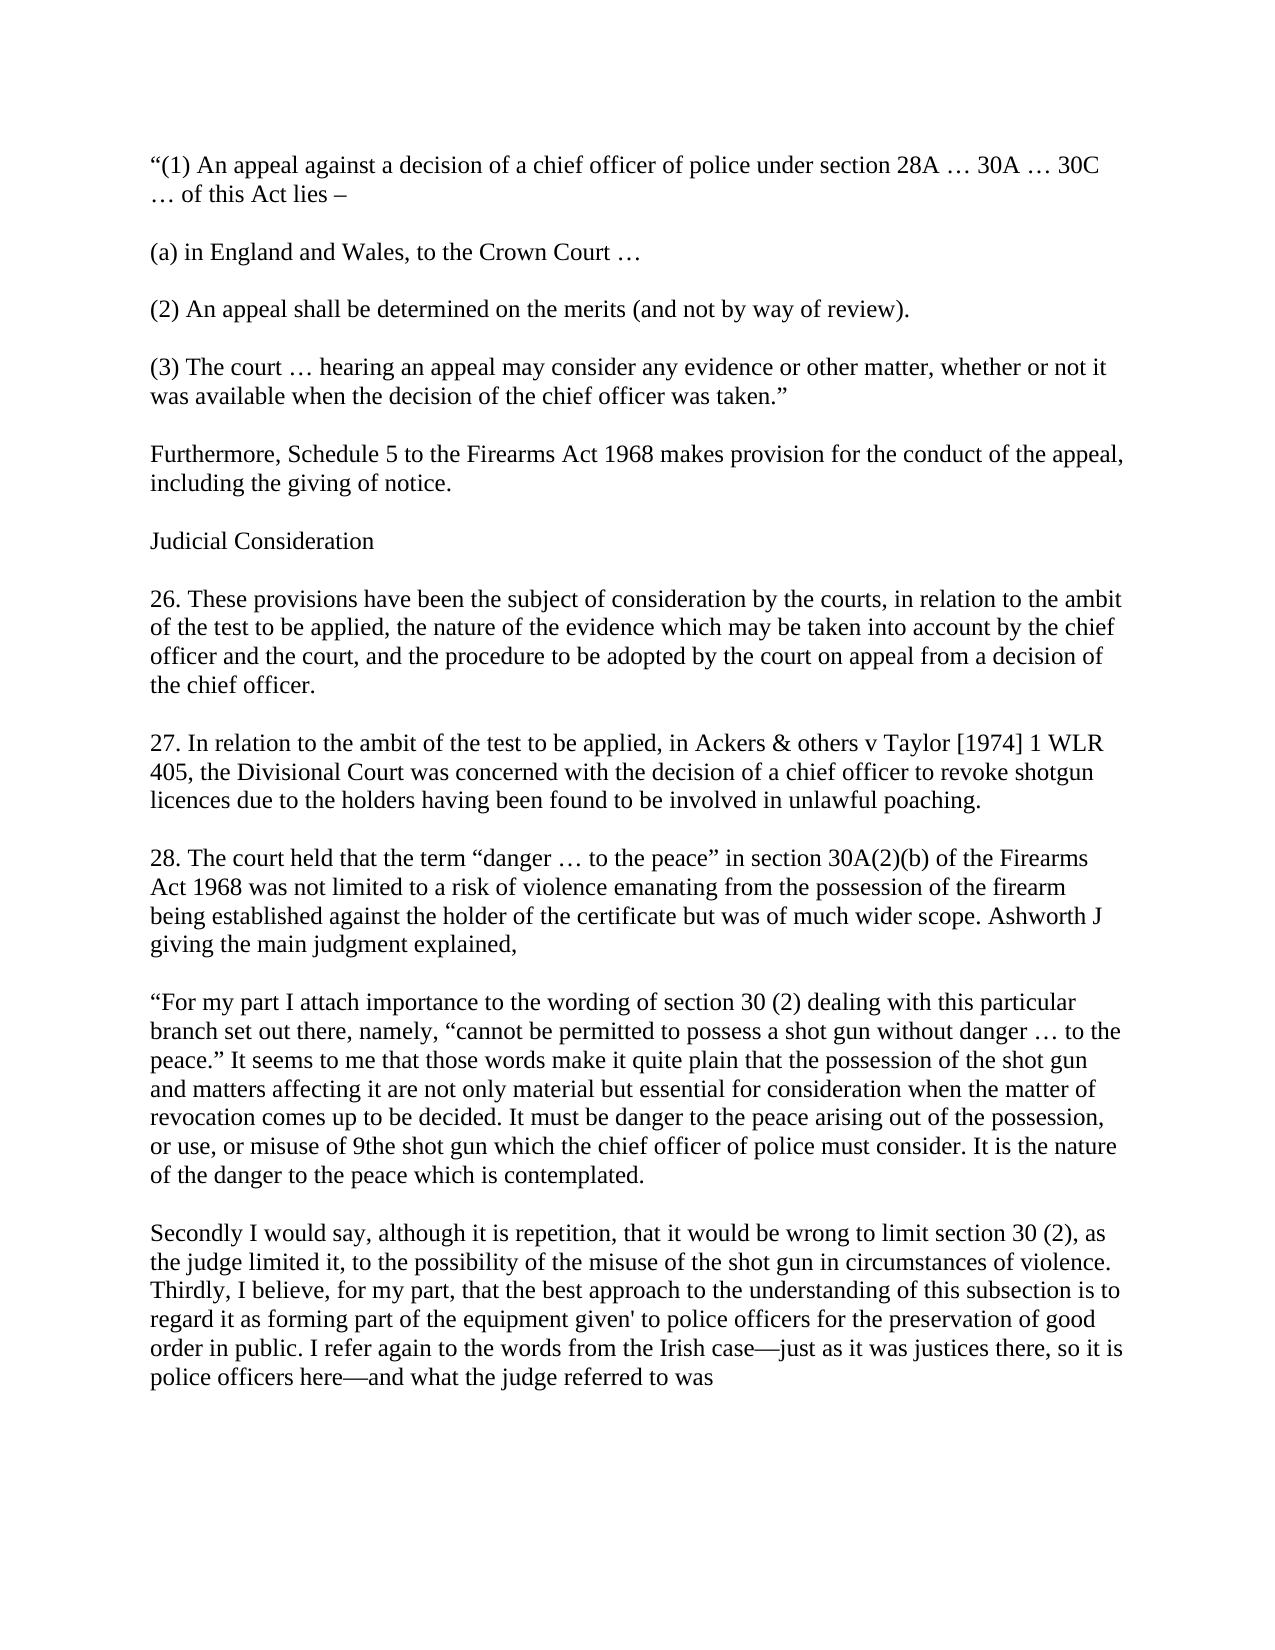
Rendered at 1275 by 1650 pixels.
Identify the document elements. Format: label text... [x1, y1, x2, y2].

text 26. These provisions have been the subject of consideration by the courts, in relation to the ambit of the test to be applied, the nature of the evidence which may be taken into account by the chief officer and the court, and the procedure to be adopted by the court on appeal from a decision of the chief officer. [150, 584, 1125, 699]
text (2) An appeal shall be determined on the merits (and not by way of review). [150, 294, 1125, 323]
text Secondly I would say, although it is repetition, that it would be wrong to limit section 30 (2), as the judge limited it, to the possibility of the misuse of the shot gun in circumstances of violence. Thirdly, I believe, for my part, that the best approach to the understanding of this subsection is to regard it as forming part of the equipment given' to police officers for the preservation of good order in public. I refer again to the words from the Irish case—just as it was justices there, so it is police officers here—and what the judge referred to was [150, 1218, 1125, 1390]
text “For my part I attach importance to the wording of section 30 (2) dealing with this particular branch set out there, namely, “cannot be permitted to possess a shot gun without danger … to the peace.” It seems to me that those words make it quite plain that the possession of the shot gun and matters affecting it are not only material but essential for consideration when the matter of revocation comes up to be decided. It must be danger to the peace arising out of the possession, or use, or misuse of 9the shot gun which the chief officer of police must consider. It is the nature of the danger to the peace which is contemplated. [150, 987, 1125, 1189]
text (3) The court … hearing an appeal may consider any evidence or other matter, whether or not it was available when the decision of the chief officer was taken.” [150, 352, 1125, 410]
text Furthermore, Schedule 5 to the Firearms Act 1968 makes provision for the conduct of the appeal, including the giving of notice. [150, 439, 1125, 497]
text 28. The court held that the term “danger … to the peace” in section 30A(2)(b) of the Firearms Act 1968 was not limited to a risk of violence emanating from the possession of the firearm being established against the holder of the certificate but was of much wider scope. Ashworth J giving the main judgment explained, [150, 843, 1125, 958]
text Judicial Consideration [150, 526, 1125, 554]
text (a) in England and Wales, to the Crown Court … [150, 237, 1125, 265]
text “(1) An appeal against a decision of a chief officer of police under section 28A … 30A … 30C … of this Act lies – [150, 150, 1125, 207]
text 27. In relation to the ambit of the test to be applied, in Ackers & others v Taylor [1974] 1 WLR 405, the Divisional Court was concerned with the decision of a chief officer to revoke shotgun licences due to the holders having been found to be involved in unlawful poaching. [150, 728, 1125, 814]
